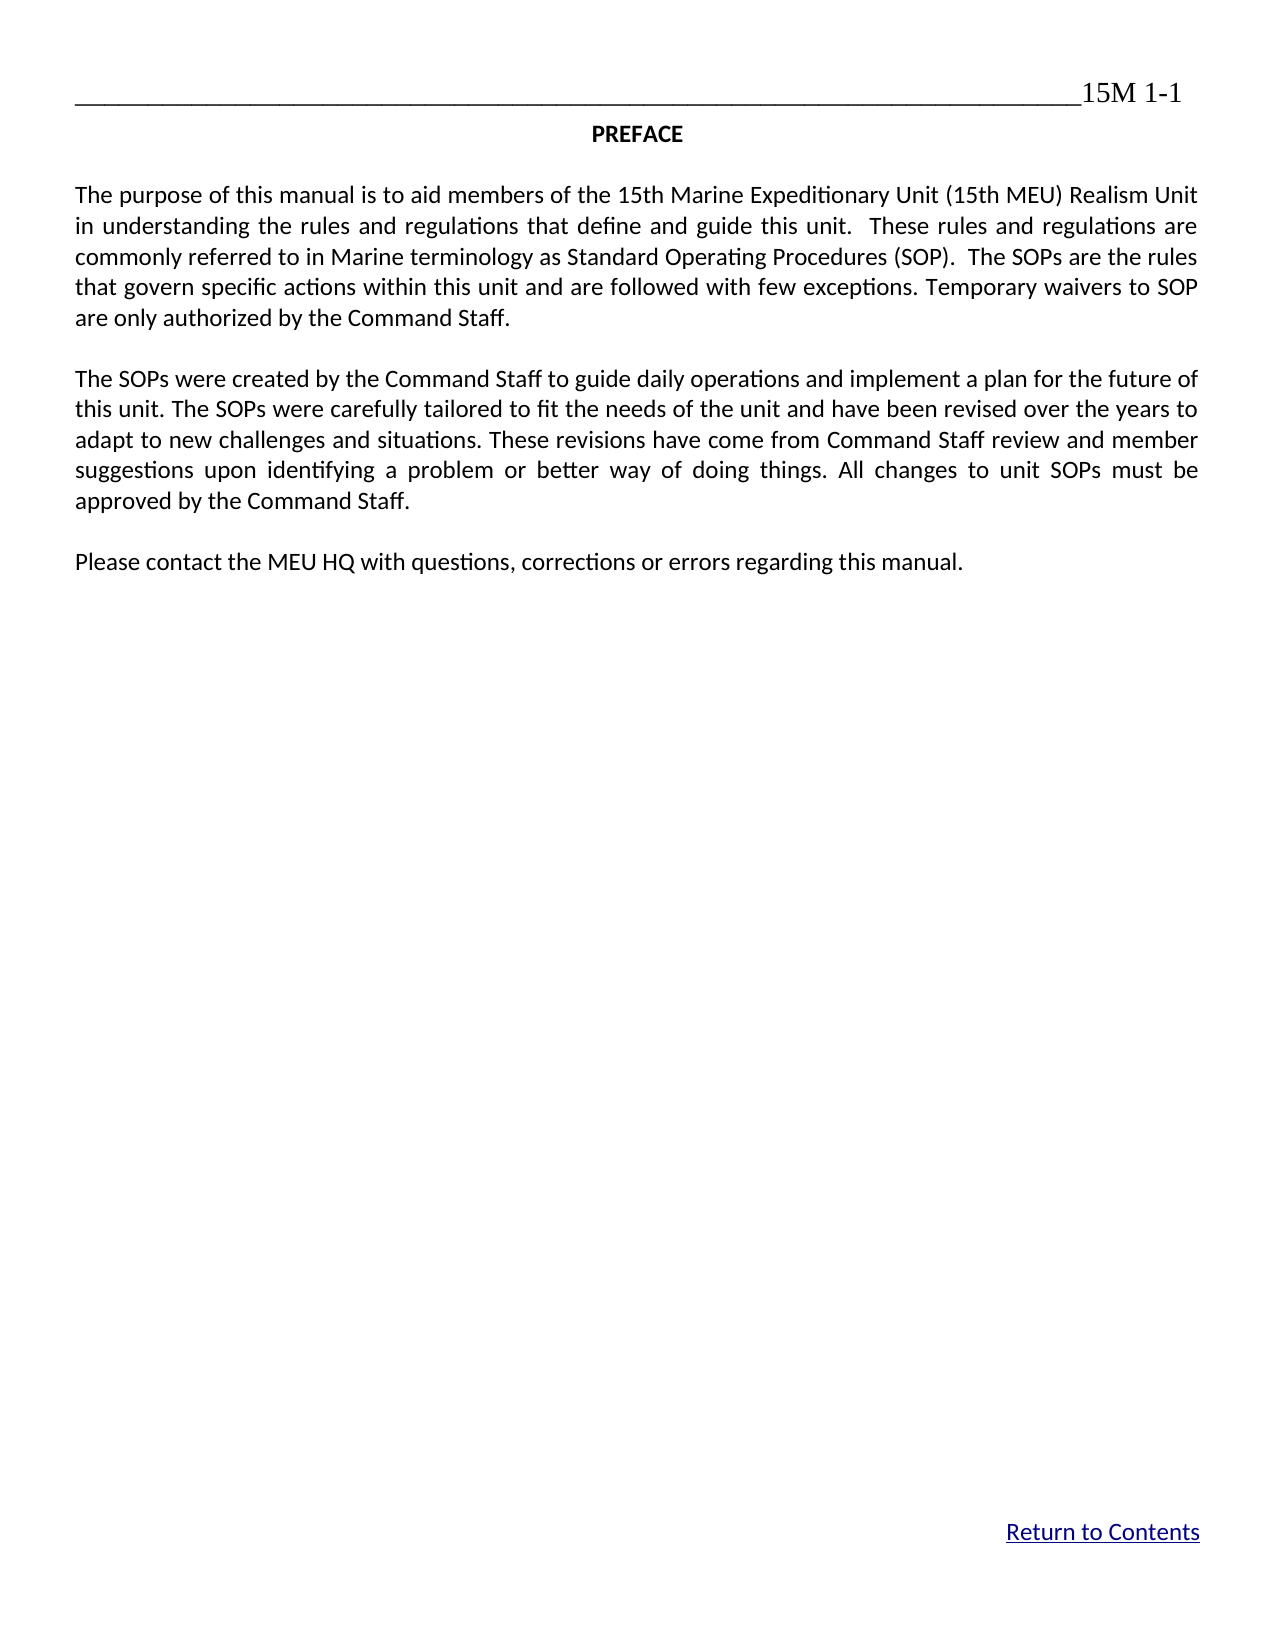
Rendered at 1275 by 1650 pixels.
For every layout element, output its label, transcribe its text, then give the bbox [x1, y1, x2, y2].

text The SOPs were created by the Command Staff to guide daily operations and implement a plan for the future of this unit. The SOPs were carefully tailored to fit the needs of the unit and have been revised over the years to adapt to new challenges and situations. These revisions have come from Command Staff review and member suggestions upon identifying a problem or better way of doing things. All changes to unit SOPs must be approved by the Command Staff. [75, 363, 1200, 515]
text The purpose of this manual is to aid members of the 15th Marine Expeditionary Unit (15th MEU) Realism Unit in understanding the rules and regulations that define and guide this unit. These rules and regulations are commonly referred to in Marine terminology as Standard Operating Procedures (SOP). The SOPs are the rules that govern specific actions within this unit and are followed with few exceptions. Temporary waivers to SOP are only authorized by the Command Staff. [75, 179, 1200, 332]
text Please contact the MEU HQ with questions, corrections or errors regarding this manual. [75, 546, 1200, 576]
text PREFACE [75, 118, 1200, 149]
